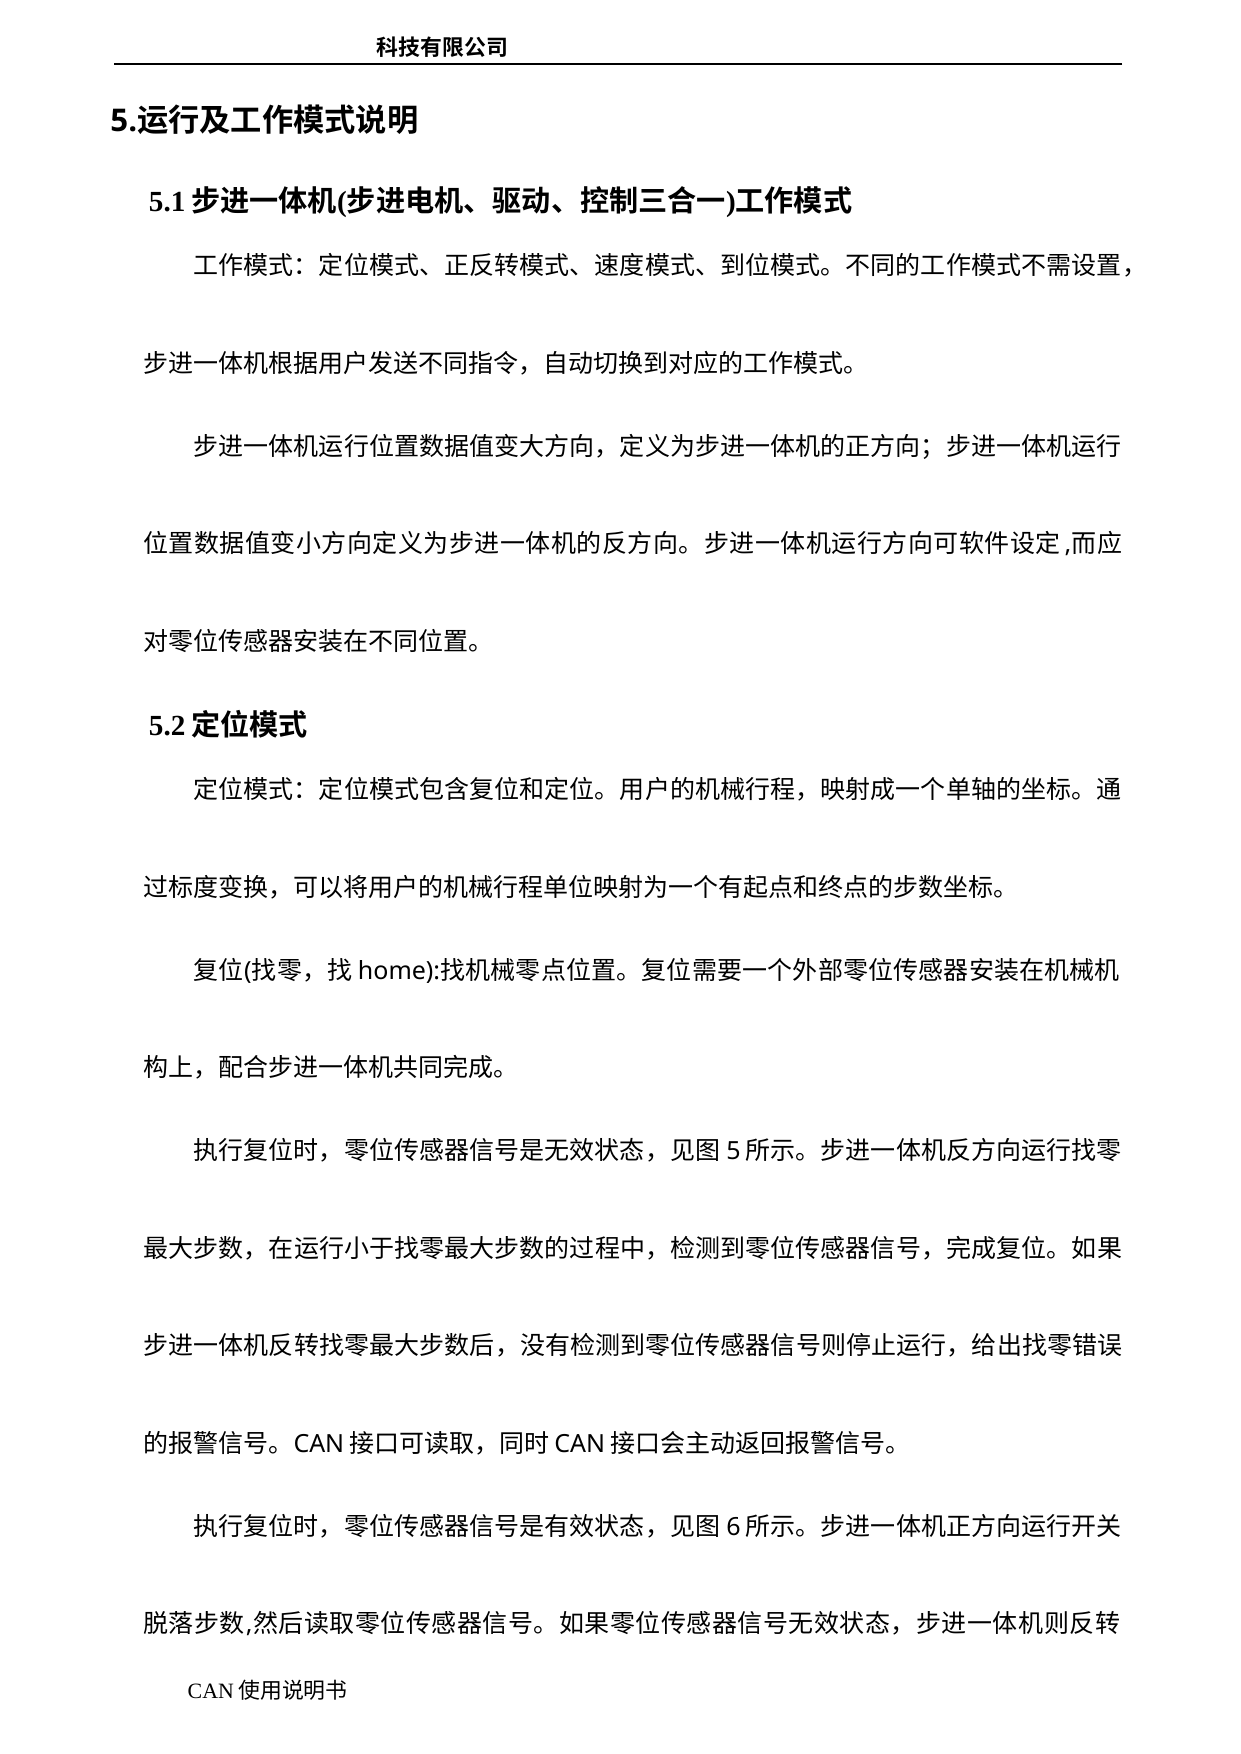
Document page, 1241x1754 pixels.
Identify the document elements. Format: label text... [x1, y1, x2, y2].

text 执行复位时，零位传感器信号是无效状态，见图5所示。步进一体机反方向运行找零最大步数，在运行小于找零最大步数的过程中，检测到零位传感器信号，完成复位。如果步进一体机反转找零最大步数后，没有检测到零位传感器信号则停止运行，给出找零错误的报警信号。CAN接口可读取，同时CAN接口会主动返回报警信号。 [143, 1116, 1122, 1474]
subtitle 5.1步进一体机(步进电机、驱动、控制三合一)工作模式 [149, 166, 1122, 231]
text 工作模式：定位模式、正反转模式、速度模式、到位模式。不同的工作模式不需设置，步进一体机根据用户发送不同指令，自动切换到对应的工作模式。 [143, 231, 1122, 394]
text 定位模式：定位模式包含复位和定位。用户的机械行程，映射成一个单轴的坐标。通过标度变换，可以将用户的机械行程单位映射为一个有起点和终点的步数坐标。 [143, 755, 1122, 918]
text 步进一体机运行位置数据值变大方向，定义为步进一体机的正方向；步进一体机运行位置数据值变小方向定义为步进一体机的反方向。步进一体机运行方向可软件设定,而应对零位传感器安装在不同位置。 [143, 412, 1122, 672]
subtitle 5.运行及工作模式说明 [110, 85, 1122, 150]
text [143, 1492, 1122, 1654]
subtitle 5.2定位模式 [149, 690, 1122, 755]
text 复位(找零，找home):找机械零点位置。复位需要一个外部零位传感器安装在机械机构上，配合步进一体机共同完成。 [143, 936, 1122, 1098]
